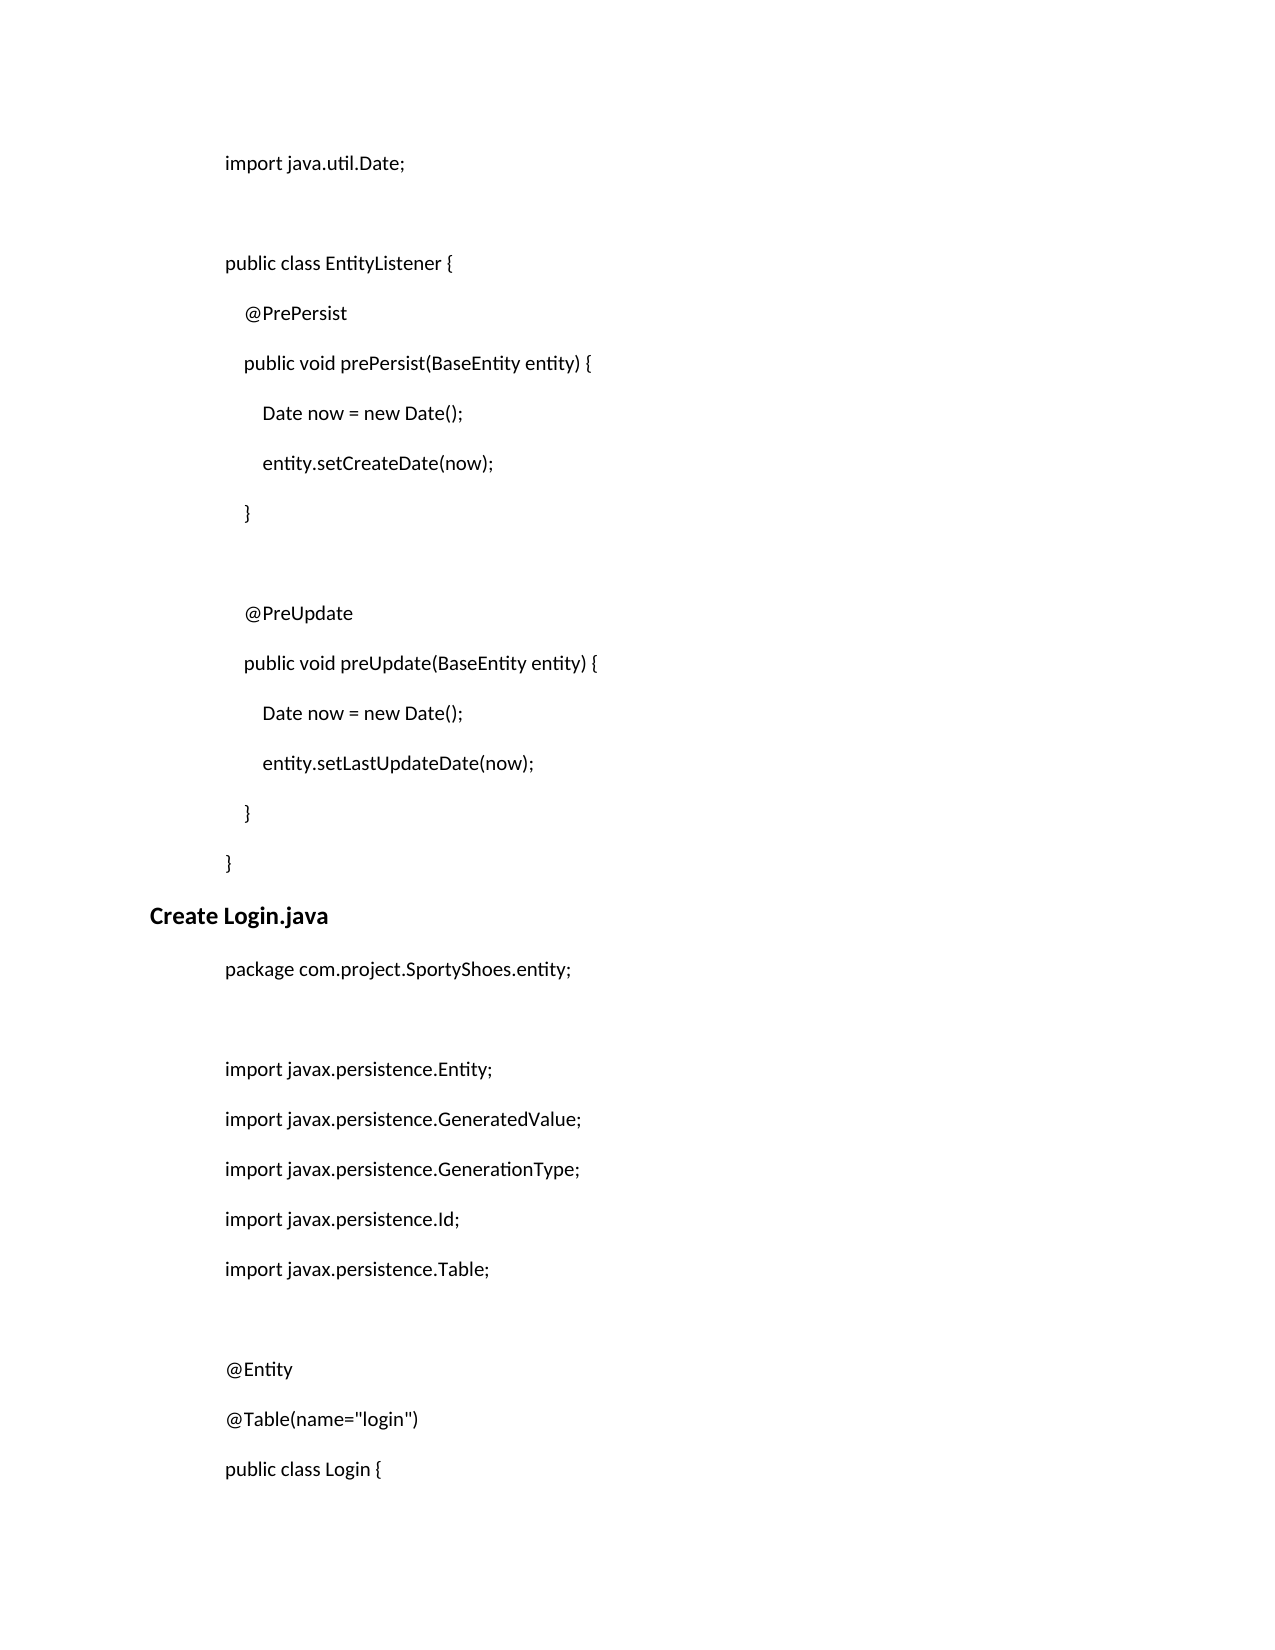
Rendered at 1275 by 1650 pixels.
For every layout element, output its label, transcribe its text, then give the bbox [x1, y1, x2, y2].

text package com.project.SportyShoes.entity; [225, 956, 1125, 981]
text import javax.persistence.Entity; [225, 1056, 1125, 1081]
text import javax.persistence.GenerationType; [225, 1156, 1125, 1181]
text entity.setLastUpdateDate(now); [225, 750, 1125, 775]
text @Entity [225, 1356, 1125, 1381]
text public void prePersist(BaseEntity entity) { [225, 350, 1125, 375]
text @PrePersist [225, 300, 1125, 325]
text public class EntityListener { [225, 250, 1125, 275]
text Date now = new Date(); [225, 400, 1125, 425]
text Create Login.java [150, 900, 1125, 931]
text import javax.persistence.Id; [225, 1206, 1125, 1231]
text import javax.persistence.GeneratedValue; [225, 1106, 1125, 1131]
text public class Login { [225, 1456, 1125, 1481]
text } [225, 850, 1125, 875]
text public void preUpdate(BaseEntity entity) { [225, 650, 1125, 675]
text entity.setCreateDate(now); [225, 450, 1125, 475]
text } [225, 800, 1125, 825]
text } [225, 500, 1125, 525]
text @PreUpdate [225, 600, 1125, 625]
text Date now = new Date(); [225, 700, 1125, 725]
text @Table(name="login") [225, 1406, 1125, 1431]
text import javax.persistence.Table; [225, 1256, 1125, 1281]
text import java.util.Date; [225, 150, 1125, 175]
